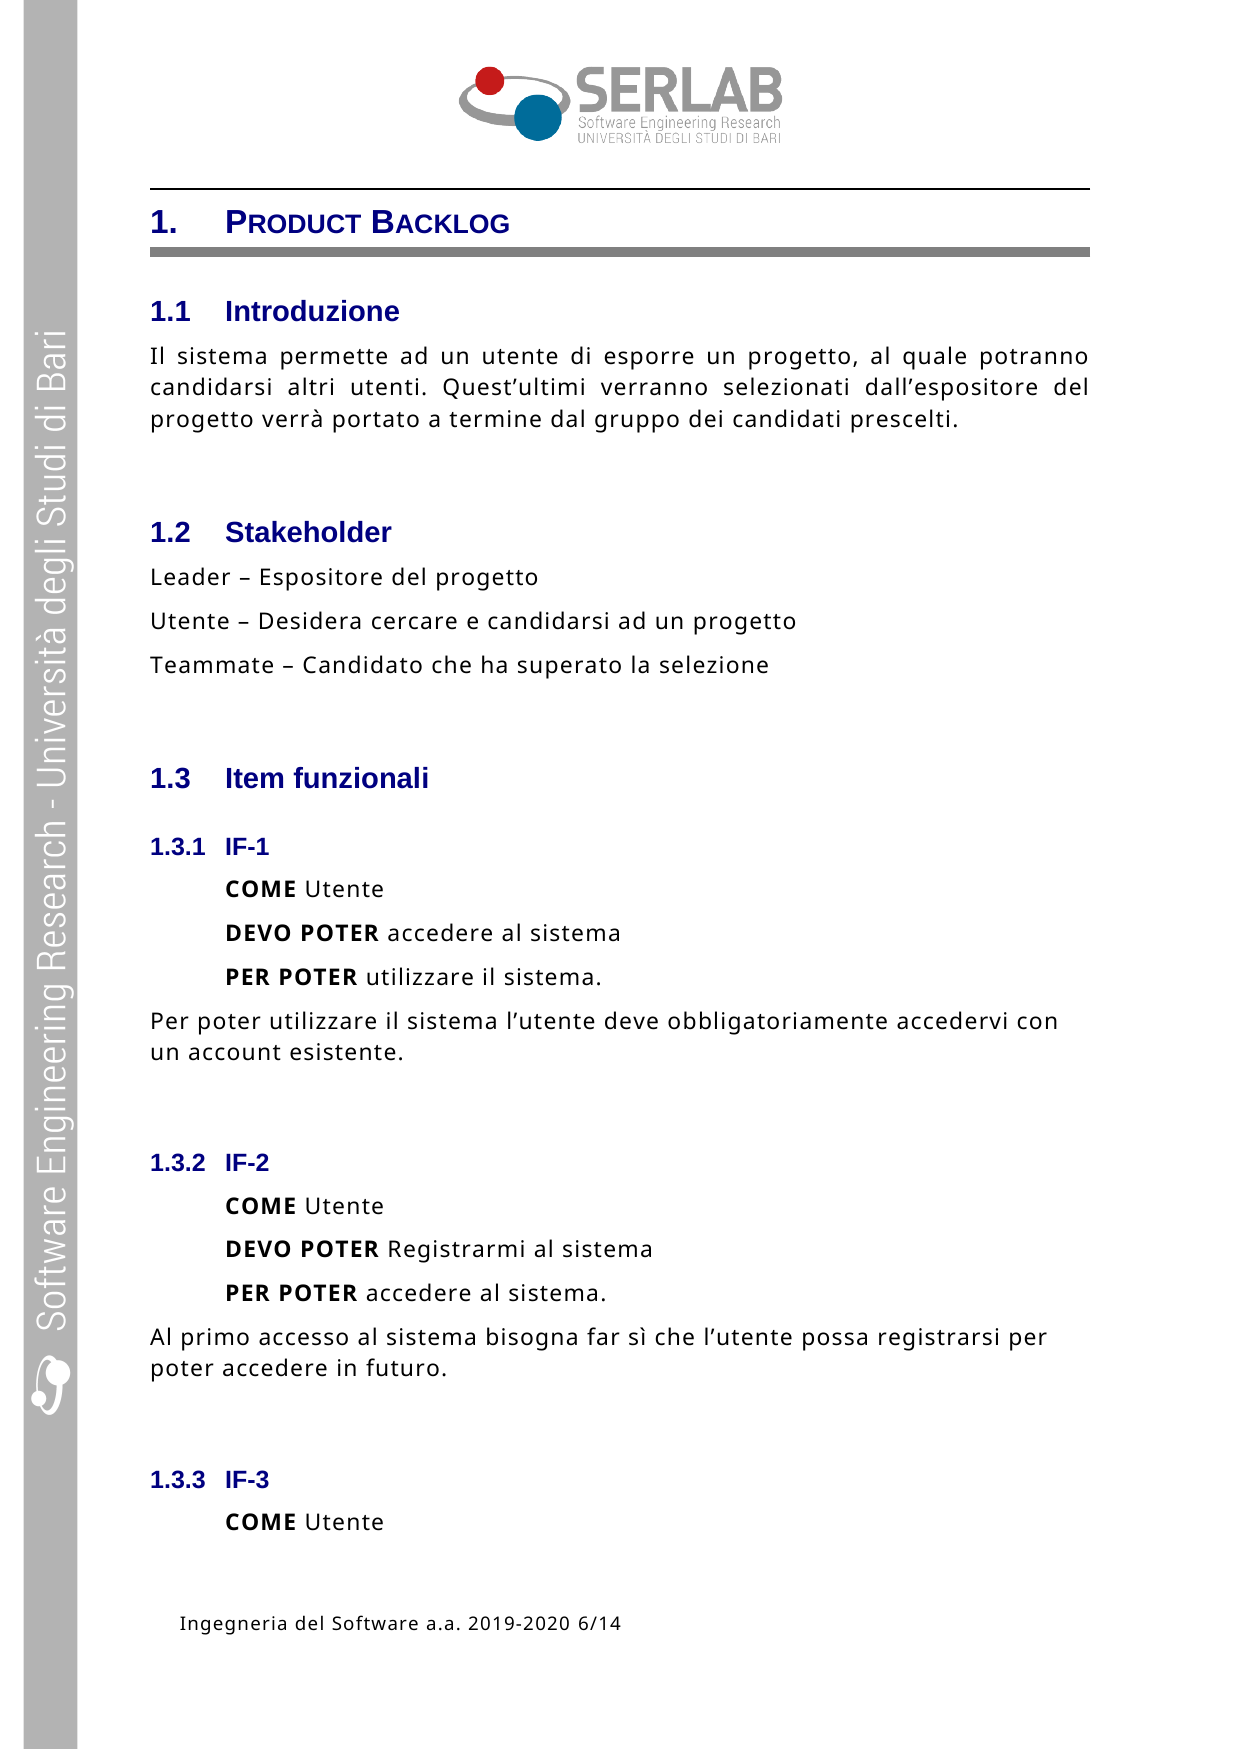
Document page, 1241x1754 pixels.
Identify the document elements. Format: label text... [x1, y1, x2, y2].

text Teammate – Candidato che ha superato la selezione [150, 649, 1090, 680]
subtitle Product Backlog [150, 202, 1090, 247]
text PER POTER accedere al sistema. [225, 1277, 1090, 1308]
text PER POTER utilizzare il sistema. [225, 961, 1090, 992]
text Il sistema permette ad un utente di esporre un progetto, al quale potranno candidarsi altri utenti. Quest’ultimi verranno selezionati dall’espositore del progetto verrà portato a termine dal gruppo dei candidati prescelti. [150, 340, 1090, 434]
subtitle Item funzionali [150, 761, 1090, 795]
text DEVO POTER accedere al sistema [225, 917, 1090, 948]
picture [455, 65, 785, 145]
subtitle IF-1 [150, 832, 1090, 861]
text Al primo accesso al sistema bisogna far sì che l’utente possa registrarsi per poter accedere in futuro. [150, 1321, 1090, 1383]
text COME Utente [225, 873, 1090, 905]
subtitle Introduzione [150, 294, 1090, 328]
subtitle IF-2 [150, 1148, 1090, 1177]
text COME Utente [225, 1506, 1090, 1537]
text DEVO POTER Registrarmi al sistema [225, 1233, 1090, 1265]
picture [23, 0, 78, 1749]
text Leader – Espositore del progetto [150, 561, 1090, 592]
subtitle IF-3 [150, 1465, 1090, 1493]
subtitle Stakeholder [150, 515, 1090, 549]
text COME Utente [225, 1190, 1090, 1221]
text Utente – Desidera cercare e candidarsi ad un progetto [150, 605, 1090, 636]
text Per poter utilizzare il sistema l’utente deve obbligatoriamente accedervi con un account esistente. [150, 1005, 1090, 1067]
